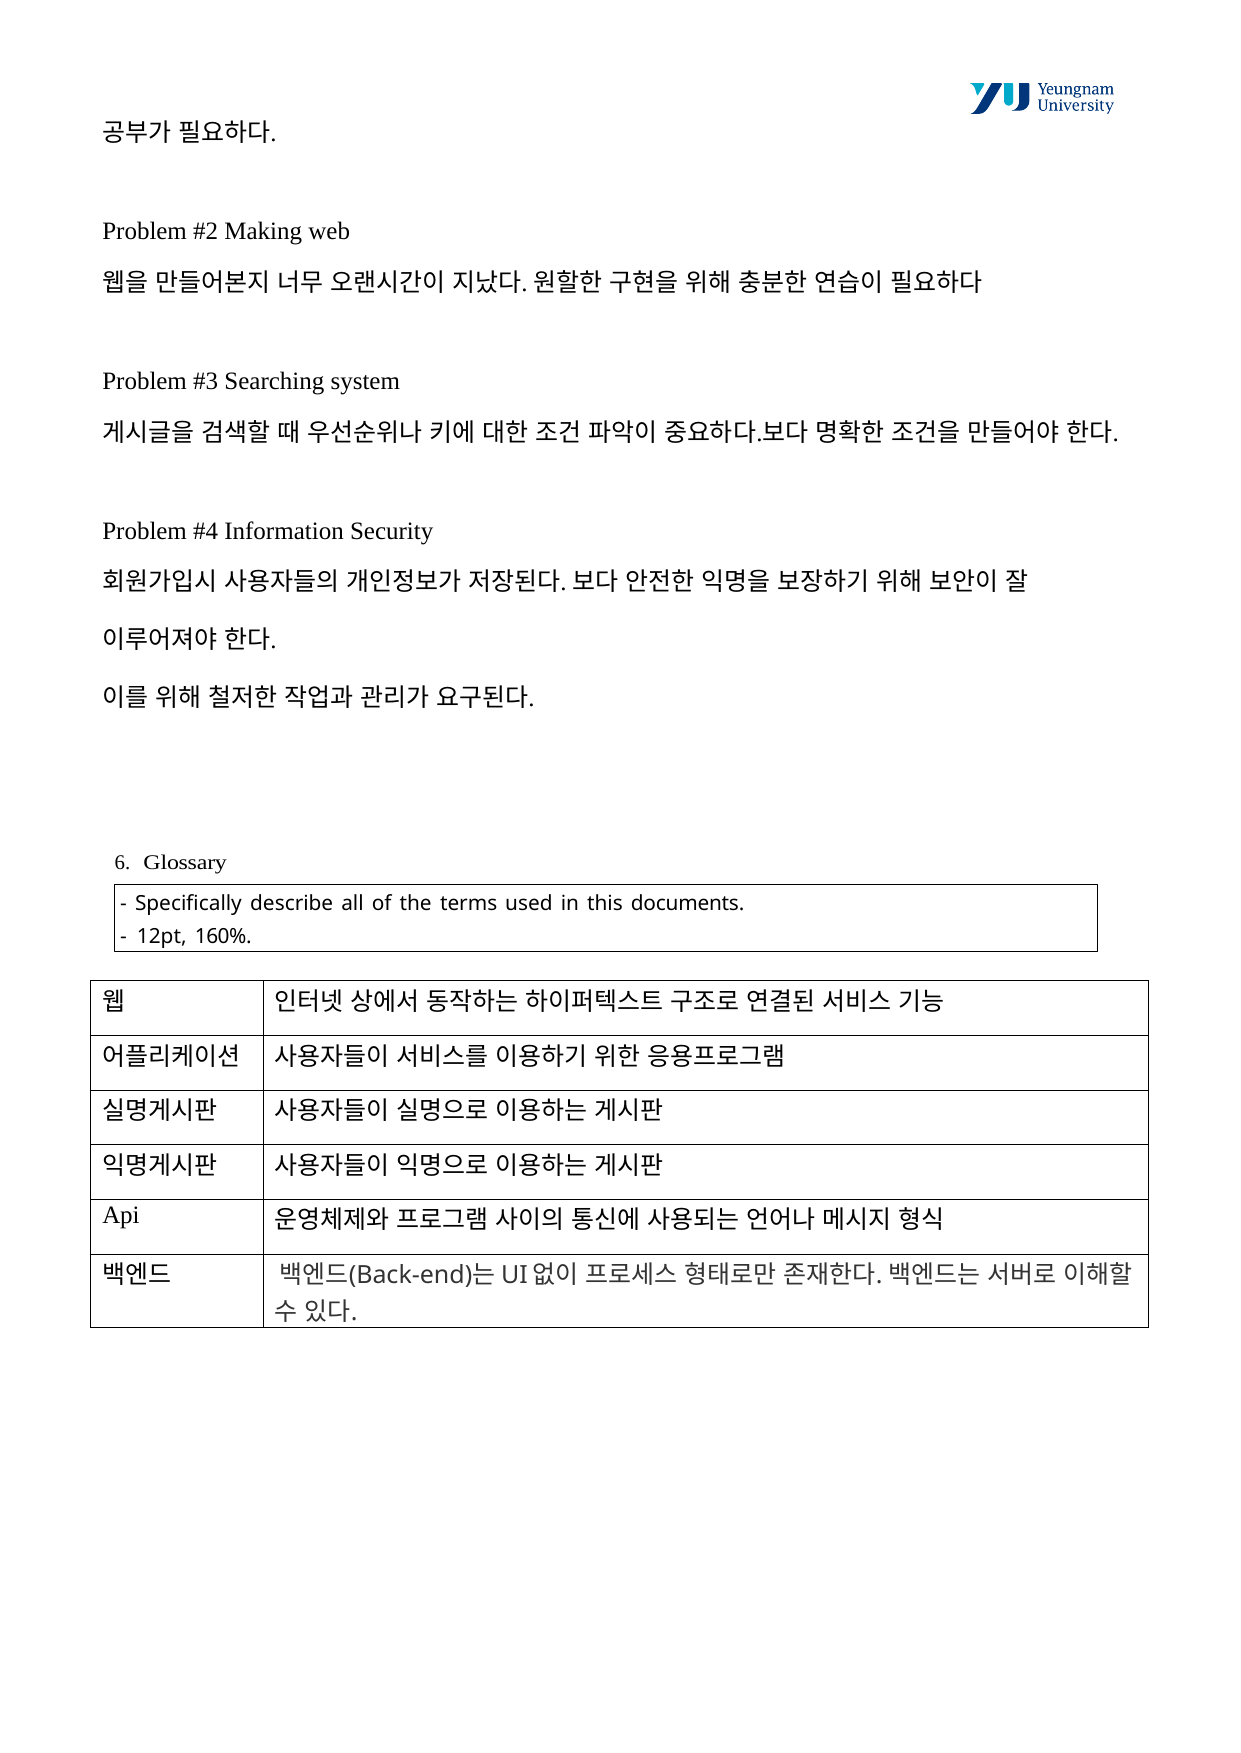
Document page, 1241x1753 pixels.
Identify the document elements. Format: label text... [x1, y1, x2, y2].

list Glossary [114, 849, 1128, 874]
table_header 웹 [91, 981, 263, 1035]
picture [970, 83, 1114, 112]
text Problem #4 Information Security [102, 516, 1128, 545]
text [102, 112, 1128, 149]
text 웹을 만들어본지 너무 오랜시간이 지났다. 원할한 구현을 위해 충분한 연습이 필요하다 [102, 262, 1128, 298]
table_cell 사용자들이 익명으로 이용하는 게시판 [264, 1145, 1148, 1199]
table_header 인터넷 상에서 동작하는 하이퍼텍스트 구조로 연결된 서비스 기능 [264, 981, 1148, 1035]
table_cell 어플리케이션 [91, 1036, 263, 1089]
table_cell 실명게시판 [91, 1091, 263, 1144]
text 이를 위해 철저한 작업과 관리가 요구된다. [102, 678, 1128, 714]
text Problem #3 Searching system [102, 366, 1128, 395]
table_cell Api [91, 1200, 263, 1254]
table_cell 사용자들이 실명으로 이용하는 게시판 [264, 1091, 1148, 1144]
table_cell 백엔드 [91, 1255, 263, 1327]
table_cell 백엔드(Back-end)는 UI없이 프로세스 형태로만 존재한다. 백엔드는 서버로 이해할 수 있다. [264, 1255, 1148, 1327]
text 게시글을 검색할 때 우선순위나 키에 대한 조건 파악이 중요하다.보다 명확한 조건을 만들어야 한다. [102, 412, 1128, 448]
text 회원가입시 사용자들의 개인정보가 저장된다. 보다 안전한 익명을 보장하기 위해 보안이 잘 이루어져야 한다. [102, 562, 1128, 656]
table_cell 운영체제와 프로그램 사이의 통신에 사용되는 언어나 메시지 형식 [264, 1200, 1148, 1254]
text Problem #2 Making web [102, 216, 1128, 245]
table_cell 익명게시판 [91, 1145, 263, 1199]
table_cell 사용자들이 서비스를 이용하기 위한 응용프로그램 [264, 1036, 1148, 1089]
